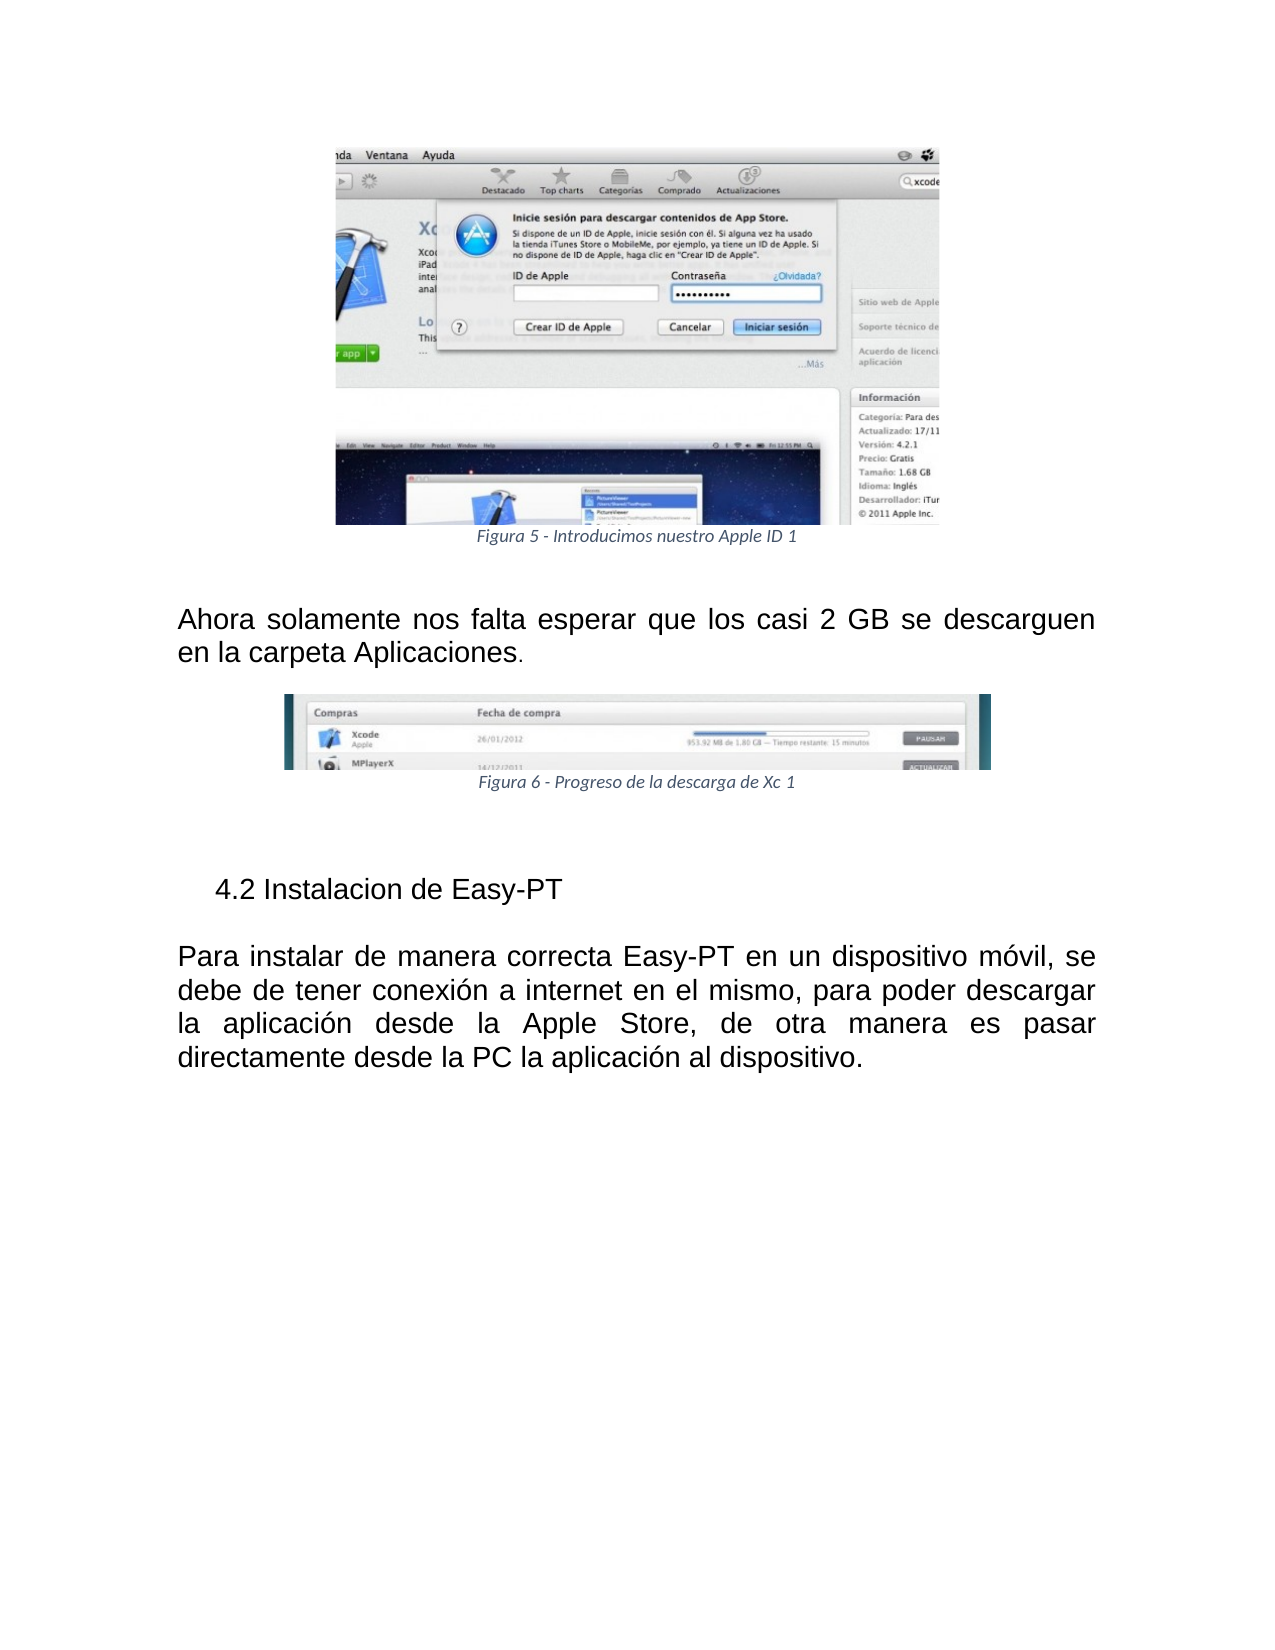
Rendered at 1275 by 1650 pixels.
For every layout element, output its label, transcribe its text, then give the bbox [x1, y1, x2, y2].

text Ahora solamente nos falta esperar que los casi 2 GB se descarguen en la carpeta Aplicaciones. [177, 602, 1098, 669]
text Figura 6 - Progreso de la descarga de Xc 1 [177, 770, 1098, 793]
text Figura 5 - Introducimos nuestro Apple ID 1 [177, 525, 1098, 548]
text Para instalar de manera correcta Easy-PT en un dispositivo móvil, se debe de tener conexión a internet en el mismo, para poder descargar la aplicación desde la Apple Store, de otra manera es pasar directamente desde la PC la aplicación al dispositivo. [177, 939, 1098, 1074]
picture [284, 694, 991, 770]
picture [335, 147, 940, 525]
text 4.2 Instalacion de Easy-PT [177, 872, 1098, 906]
